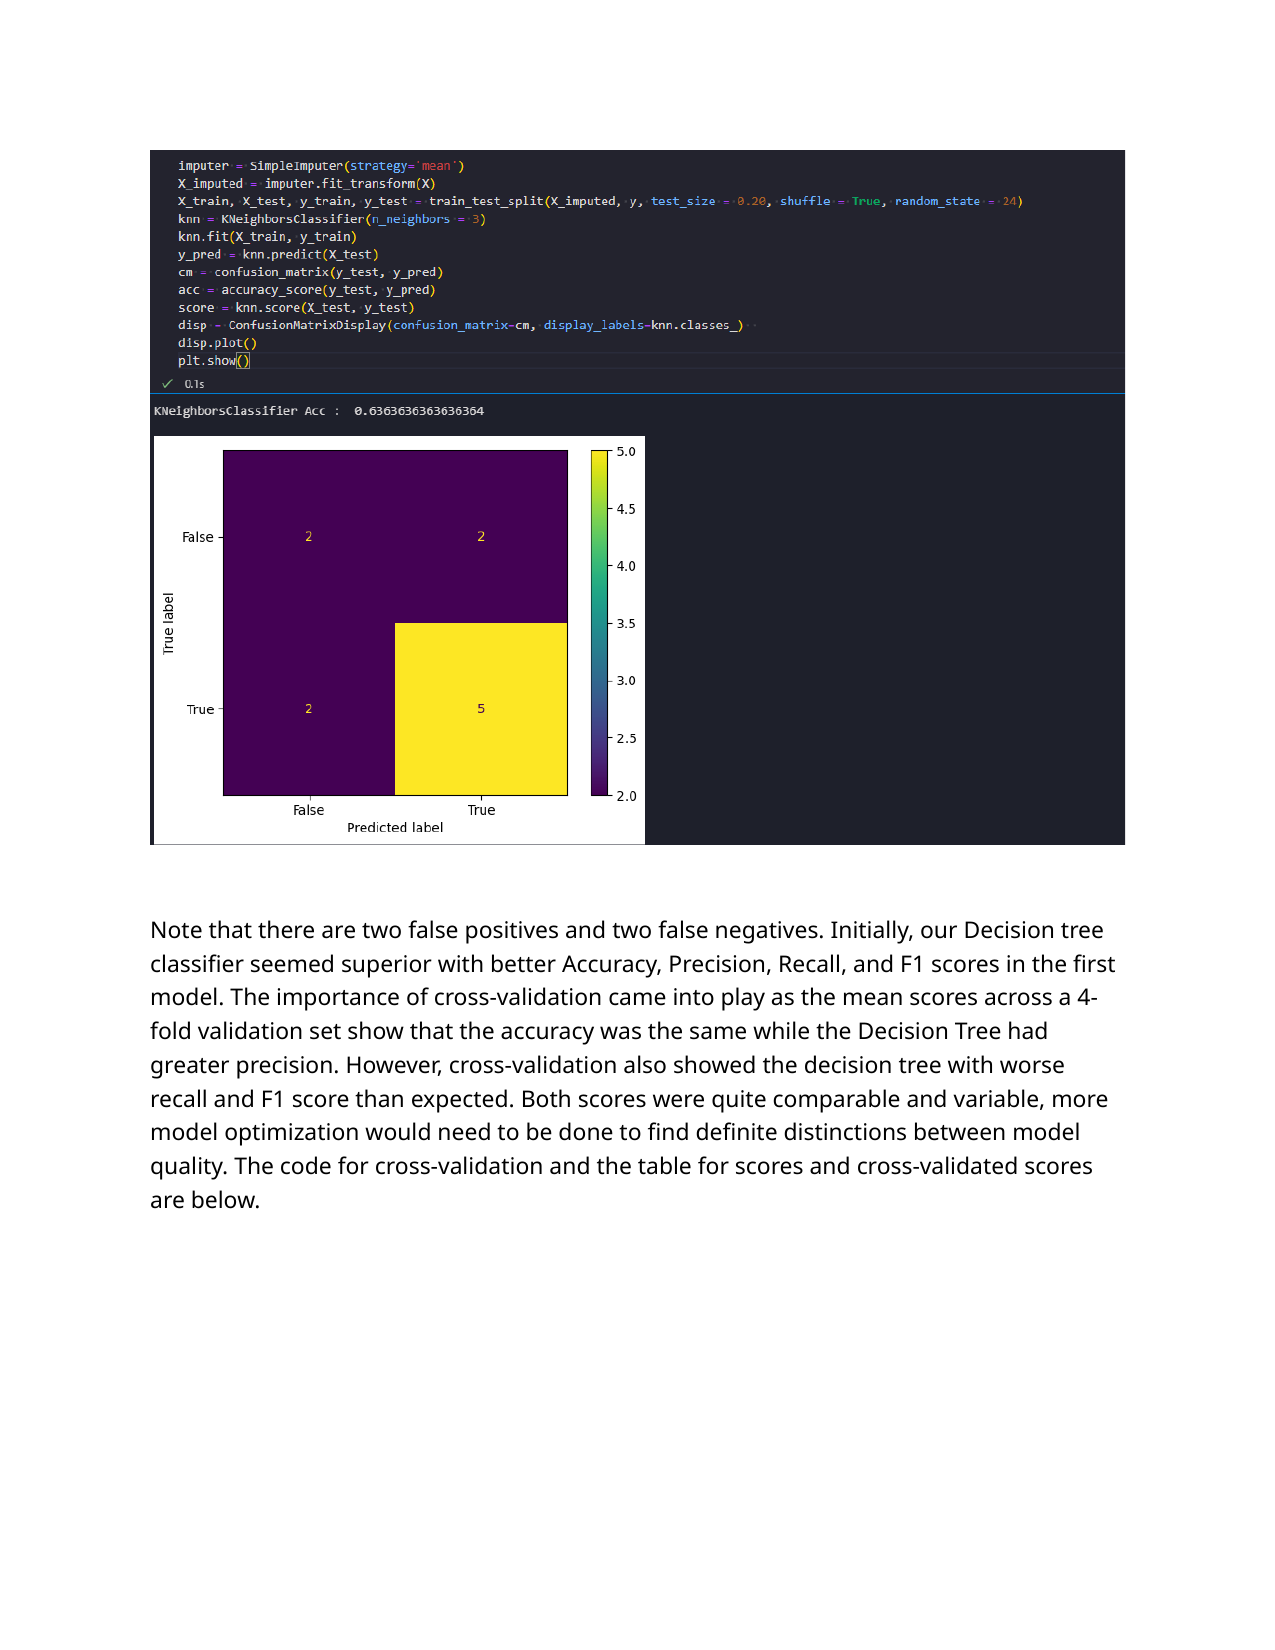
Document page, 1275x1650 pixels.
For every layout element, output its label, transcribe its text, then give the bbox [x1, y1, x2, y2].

text Note that there are two false positives and two false negatives. Initially, our Decision tree classifier seemed superior with better Accuracy, Precision, Recall, and F1 scores in the first model. The importance of cross-validation came into play as the mean scores across a 4-fold validation set show that the accuracy was the same while the Decision Tree had greater precision. However, cross-validation also showed the decision tree with worse recall and F1 score than expected. Both scores were quite comparable and variable, more model optimization would need to be done to find definite distinctions between model quality. The code for cross-validation and the table for scores and cross-validated scores are below. [150, 914, 1125, 1215]
picture [150, 150, 1125, 845]
